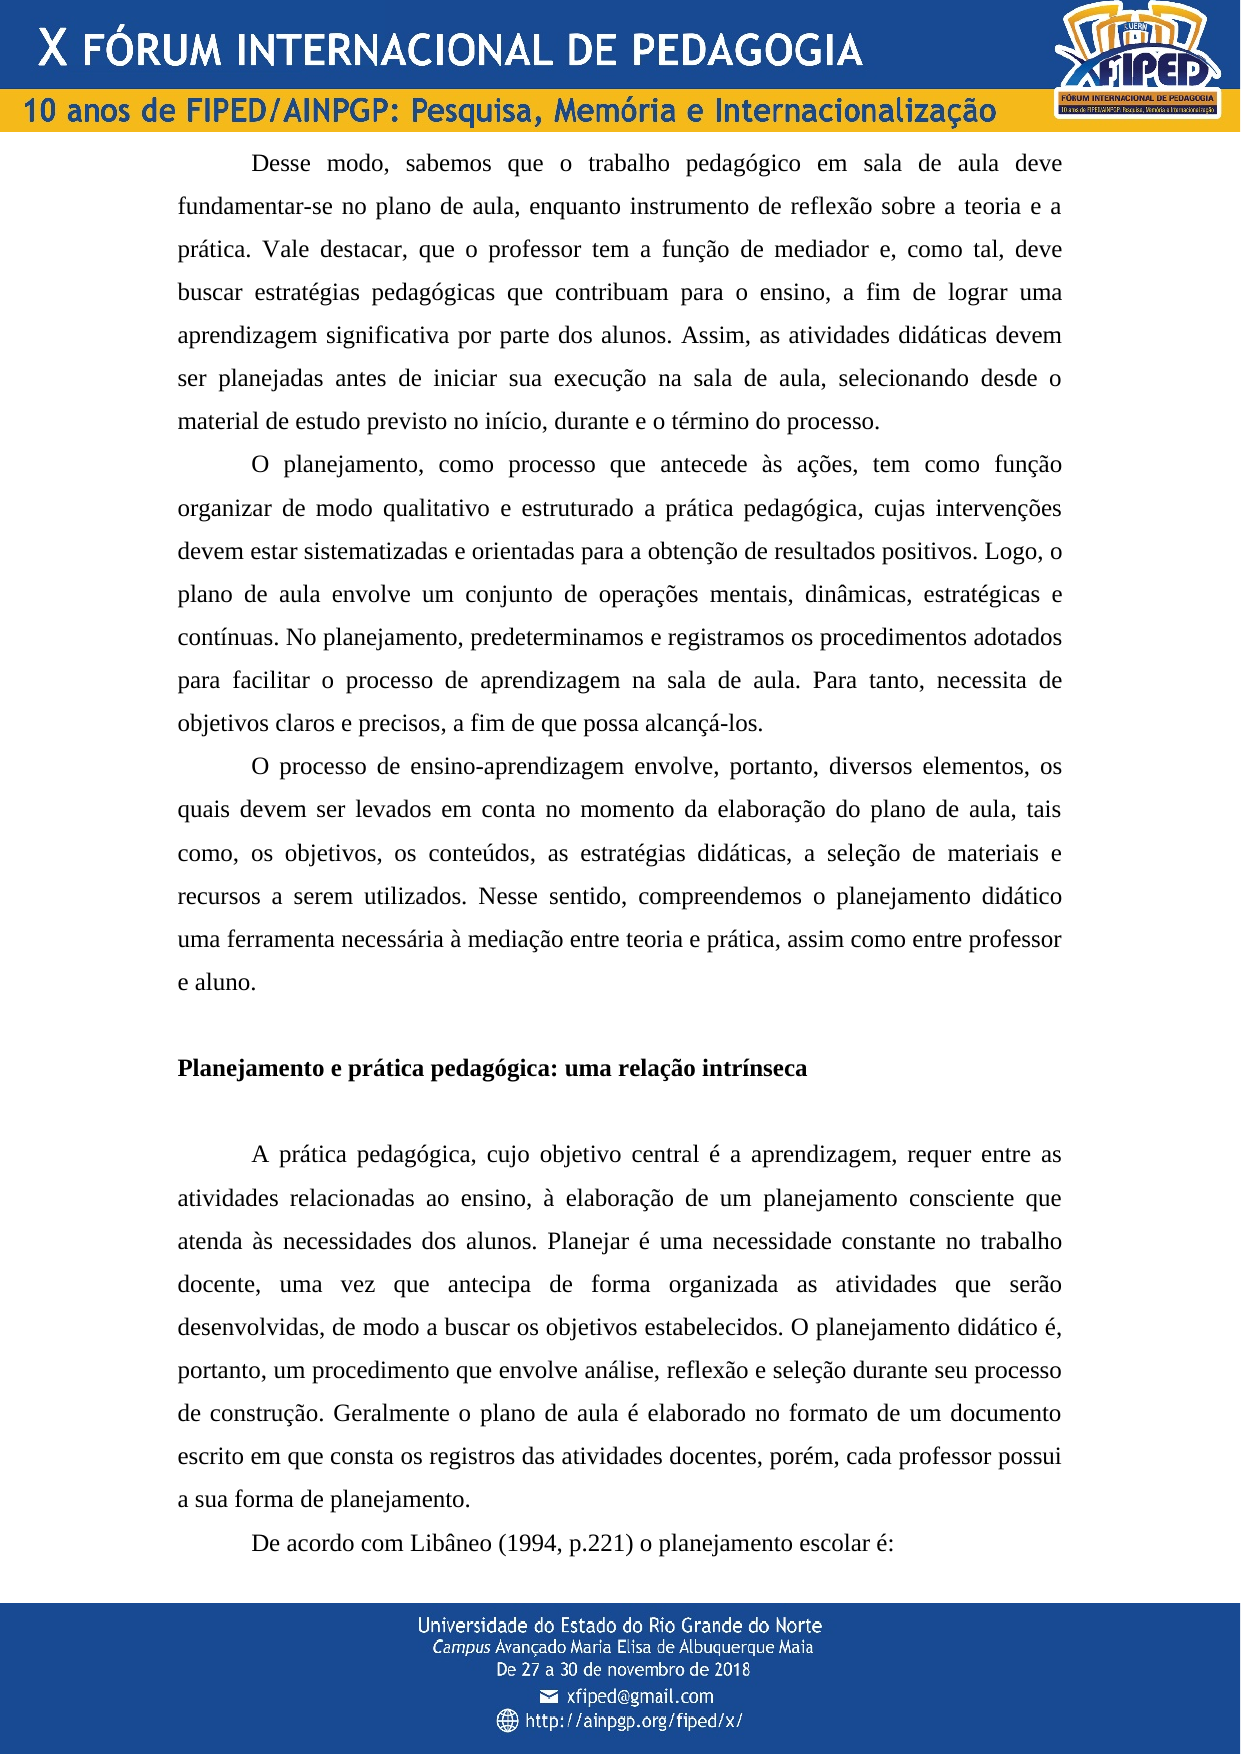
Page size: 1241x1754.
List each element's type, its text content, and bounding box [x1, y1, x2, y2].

picture [0, 0, 1241, 132]
list O processo de ensino-aprendizagem envolve, portanto, diversos elementos, os quais devem ser levados em conta no momento da elaboração do plano de aula, tais como, os objetivos, os conteúdos, as estratégias didáticas, a seleção de materiais e recursos a serem utilizados. Nesse sentido, compreendemos o planejamento didático uma ferramenta necessária à mediação entre teoria e prática, assim como entre professor e aluno. [177, 751, 1063, 996]
picture [0, 1603, 1241, 1754]
list O planejamento, como processo que antecede às ações, tem como função organizar de modo qualitativo e estruturado a prática pedagógica, cujas intervenções devem estar sistematizadas e orientadas para a obtenção de resultados positivos. Logo, o plano de aula envolve um conjunto de operações mentais, dinâmicas, estratégicas e contínuas. No planejamento, predeterminamos e registramos os procedimentos adotados para facilitar o processo de aprendizagem na sala de aula. Para tanto, necessita de objetivos claros e precisos, a fim de que possa alcançá-los. [177, 449, 1063, 737]
text De acordo com Libâneo (1994, p.221) o planejamento escolar é: [177, 1528, 1063, 1556]
text Planejamento e prática pedagógica: uma relação intrínseca [177, 1053, 1063, 1082]
text A prática pedagógica, cujo objetivo central é a aprendizagem, requer entre as atividades relacionadas ao ensino, à elaboração de um planejamento consciente que atenda às necessidades dos alunos. Planejar é uma necessidade constante no trabalho docente, uma vez que antecipa de forma organizada as atividades que serão desenvolvidas, de modo a buscar os objetivos estabelecidos. O planejamento didático é, portanto, um procedimento que envolve análise, reflexão e seleção durante seu processo de construção. Geralmente o plano de aula é elaborado no formato de um documento escrito em que consta os registros das atividades docentes, porém, cada professor possui a sua forma de planejamento. [177, 1139, 1063, 1513]
text Desse modo, sabemos que o trabalho pedagógico em sala de aula deve fundamentar-se no plano de aula, enquanto instrumento de reflexão sobre a teoria e a prática. Vale destacar, que o professor tem a função de mediador e, como tal, deve buscar estratégias pedagógicas que contribuam para o ensino, a fim de lograr uma aprendizagem significativa por parte dos alunos. Assim, as atividades didáticas devem ser planejadas antes de iniciar sua execução na sala de aula, selecionando desde o material de estudo previsto no início, durante e o término do processo. [177, 148, 1063, 435]
